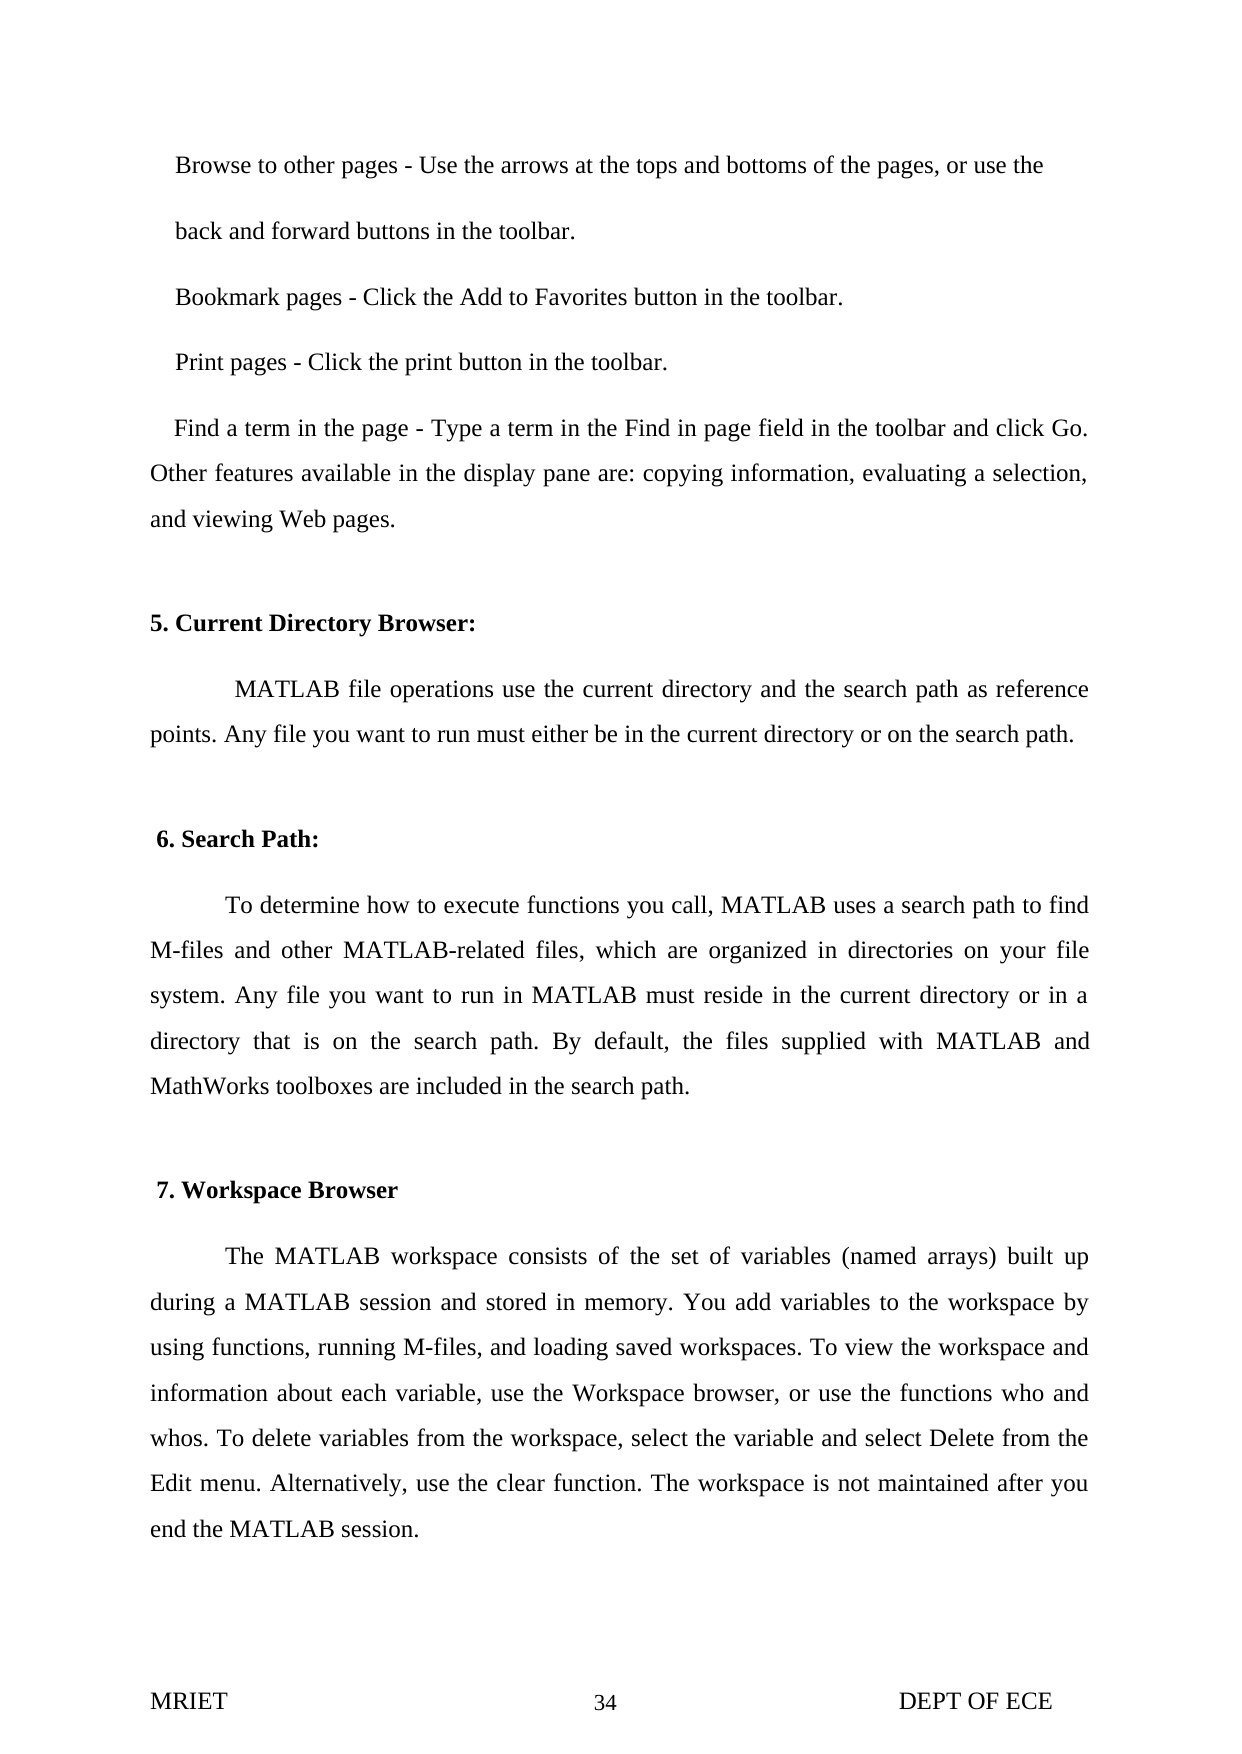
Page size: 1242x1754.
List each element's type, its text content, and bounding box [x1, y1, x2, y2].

subtitle Workspace Browser [156, 1176, 1183, 1204]
subtitle Current Directory Browser: [150, 608, 1183, 637]
text Find a term in the page - Type a term in the Find in page field in the toolbar and click Go. Other features available in the display pane are: copying information, evaluating a selection, and viewing Web pages. [150, 413, 1089, 533]
text MATLAB file operations use the current directory and the search path as reference points. Any file you want to run must either be in the current directory or on the search path. [150, 674, 1090, 748]
subtitle Search Path: [156, 824, 1183, 853]
text Browse to other pages - Use the arrows at the tops and bottoms of the pages, or use the back and forward buttons in the toolbar. [175, 151, 1044, 245]
text Bookmark pages - Click the Add to Favorites button in the toolbar. Print pages - Click the print button in the toolbar. [175, 282, 888, 376]
text The MATLAB workspace consists of the set of variables (named arrays) built up during a MATLAB session and stored in memory. You add variables to the workspace by using functions, running M-files, and loading saved workspaces. To view the workspace and information about each variable, use the Workspace browser, or use the functions who and whos. To delete variables from the workspace, select the variable and select Delete from the Edit menu. Alternatively, use the clear function. The workspace is not maintained after you end the MATLAB session. [150, 1241, 1090, 1543]
text To determine how to execute functions you call, MATLAB uses a search path to find M-files and other MATLAB-related files, which are organized in directories on your file system. Any file you want to run in MATLAB must reside in the current directory or in a directory that is on the search path. By default, the files supplied with MATLAB and MathWorks toolboxes are included in the search path. [150, 890, 1090, 1100]
